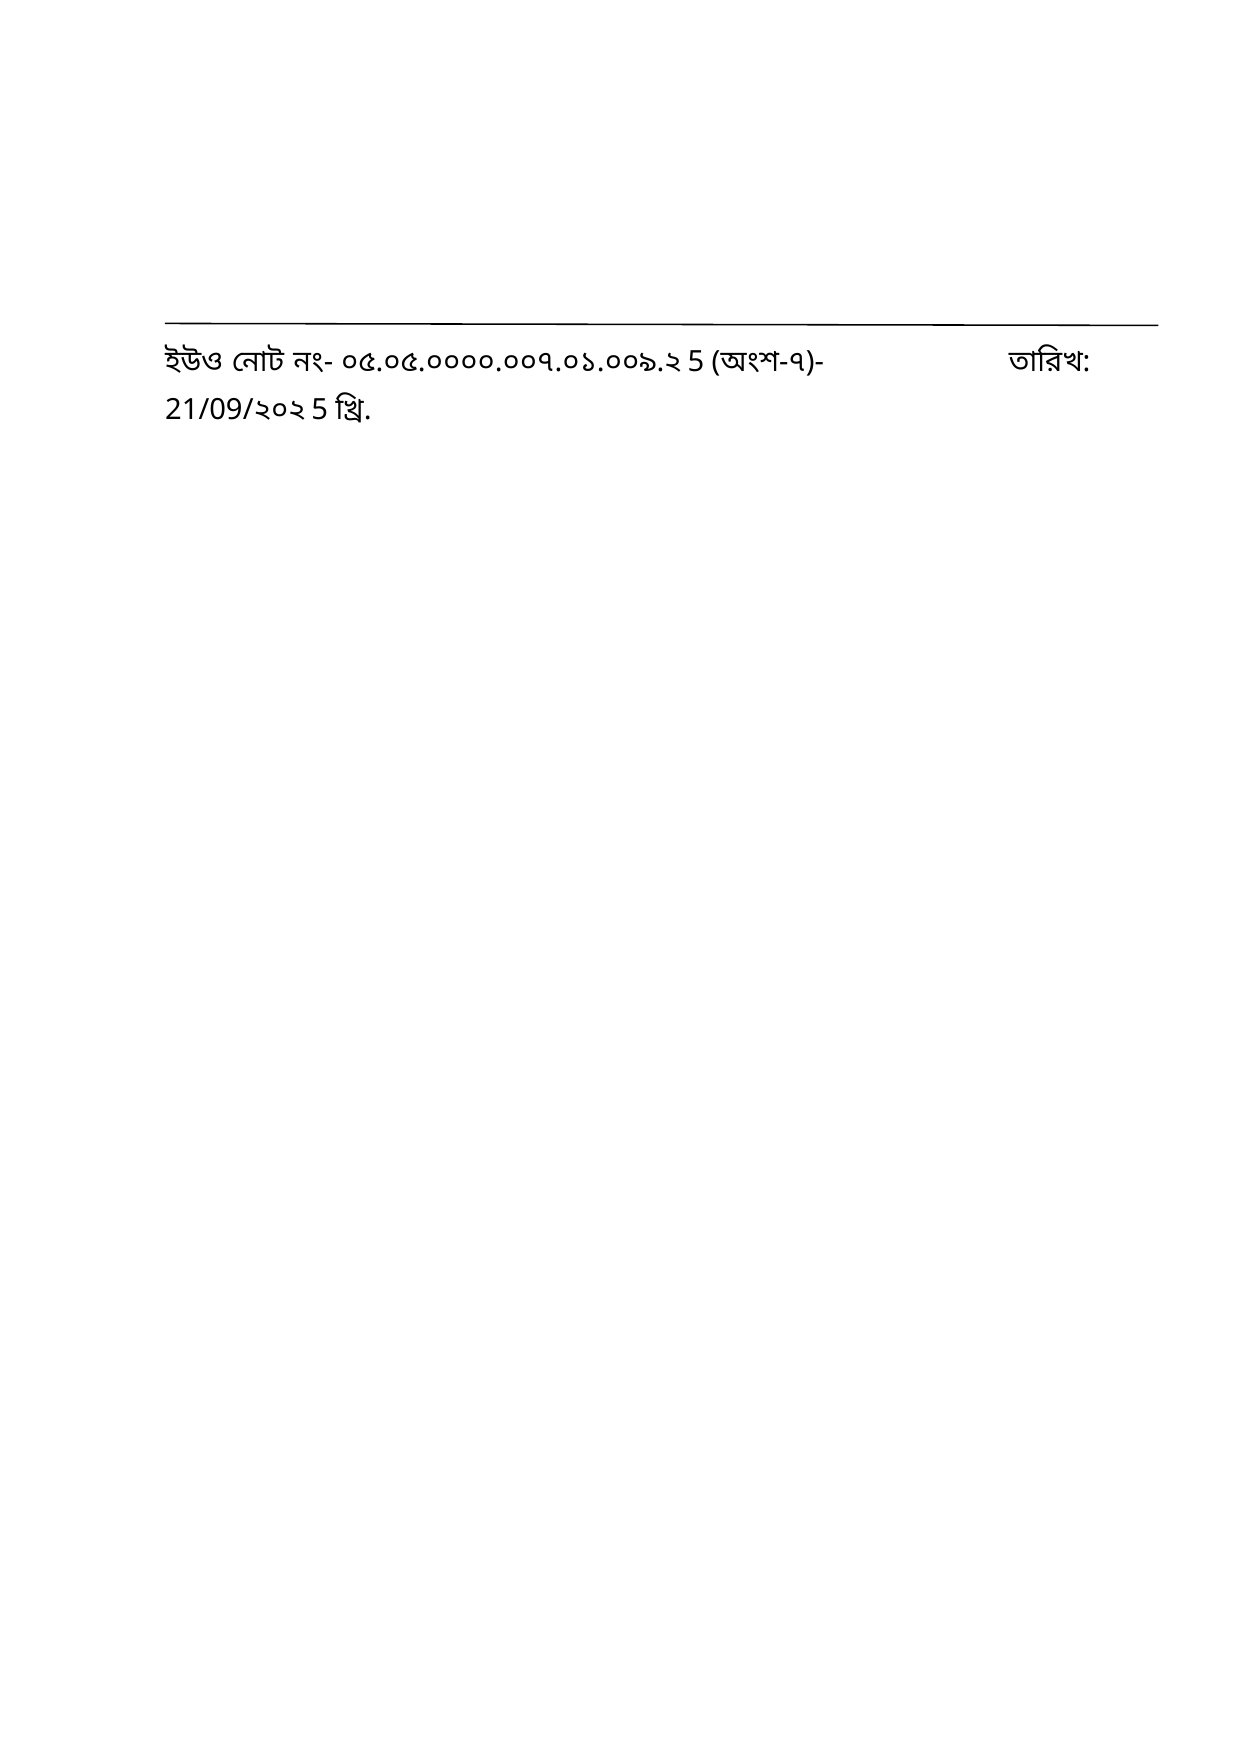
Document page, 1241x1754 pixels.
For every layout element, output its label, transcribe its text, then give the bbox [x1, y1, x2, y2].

text ইউও নোট নং- ০৫.০৫.০০০০.০০৭.০১.০০৯.২5 (অংশ-৭)- তারিখ: 21/09/২০২5 খ্রি. [165, 340, 1090, 428]
